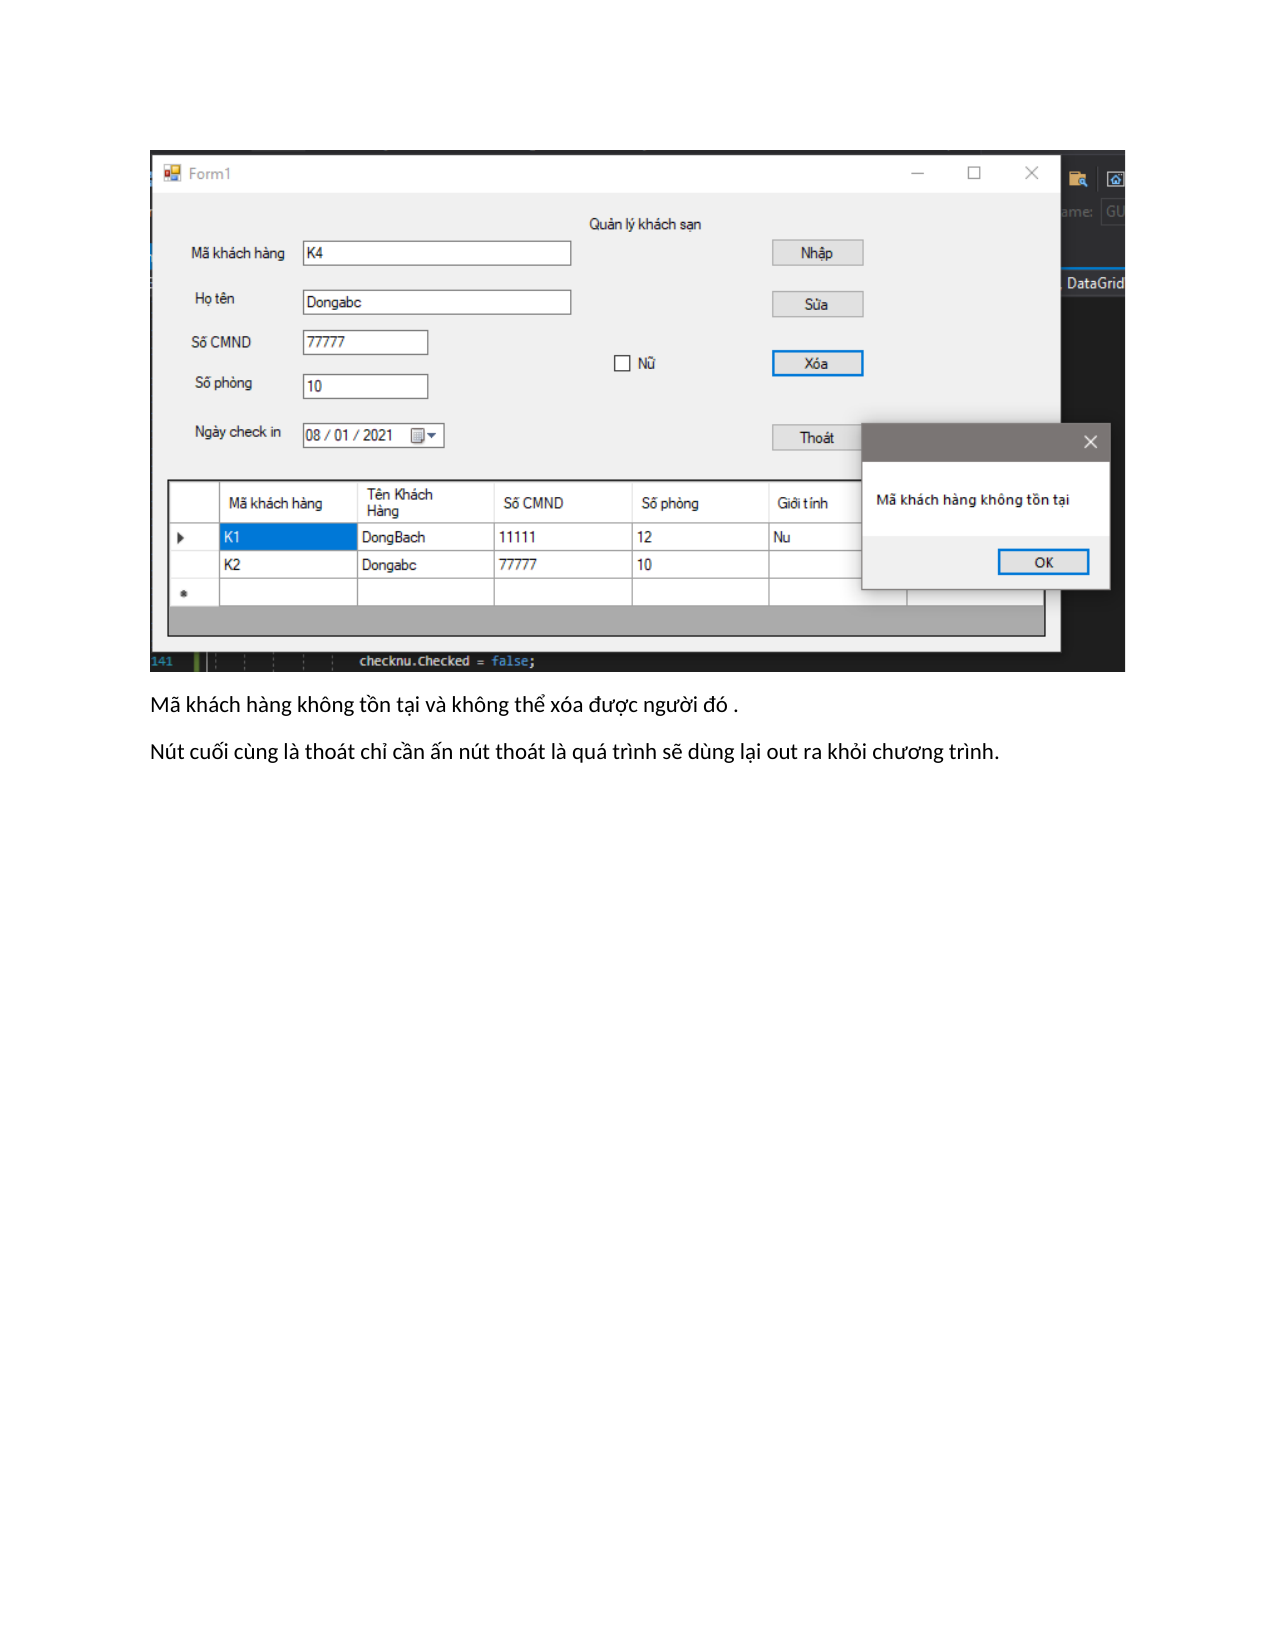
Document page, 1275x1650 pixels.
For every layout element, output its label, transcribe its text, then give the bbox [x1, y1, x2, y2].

text Nút cuối cùng là thoát chỉ cần ấn nút thoát là quá trình sẽ dùng lại out ra khỏi chương trình. [150, 737, 1125, 765]
text Mã khách hàng không tồn tại và không thể xóa được người đó . [150, 690, 1125, 718]
picture [150, 150, 1125, 672]
